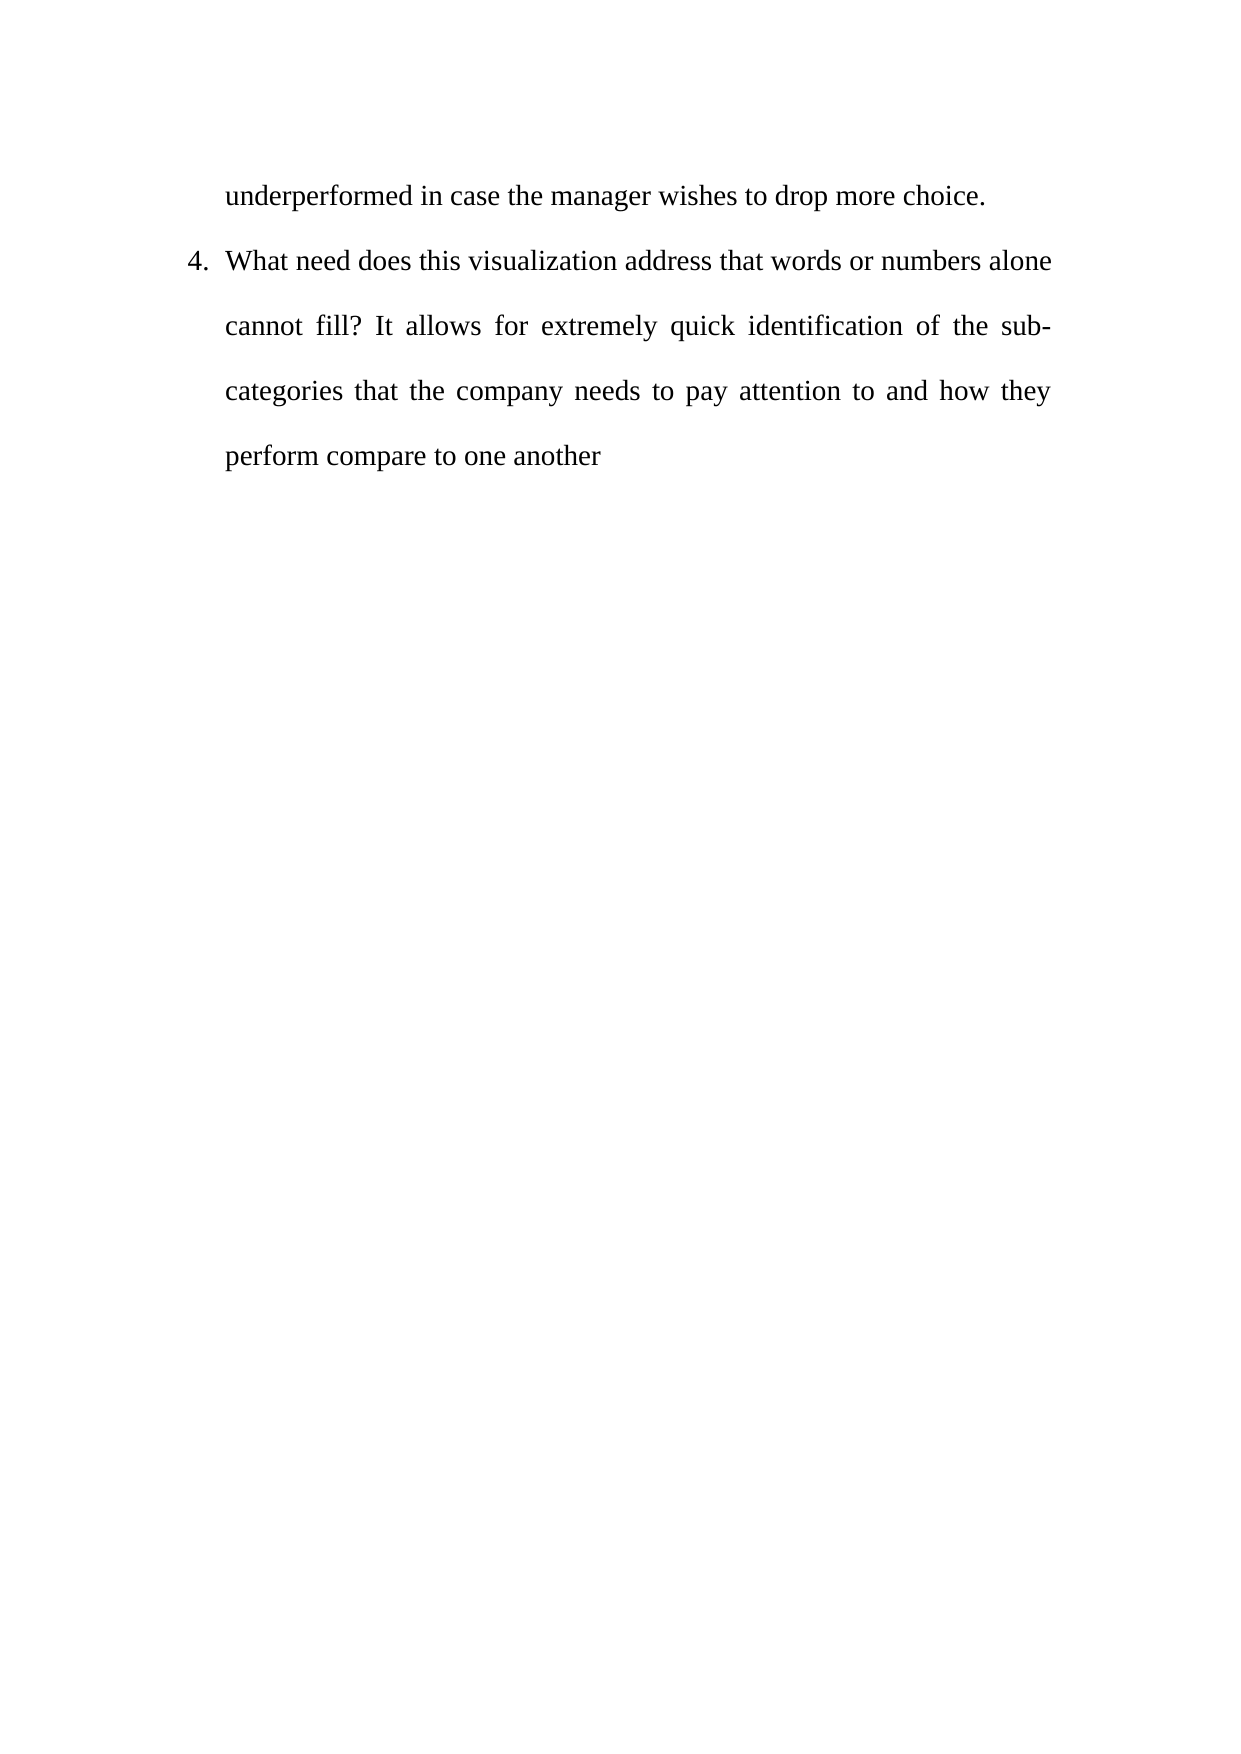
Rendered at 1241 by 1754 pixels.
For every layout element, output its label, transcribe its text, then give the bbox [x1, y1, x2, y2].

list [225, 162, 1053, 227]
list What need does this visualization address that words or numbers alone cannot fill? It allows for extremely quick identification of the sub-categories that the company needs to pay attention to and how they perform compare to one another [187, 227, 1053, 487]
